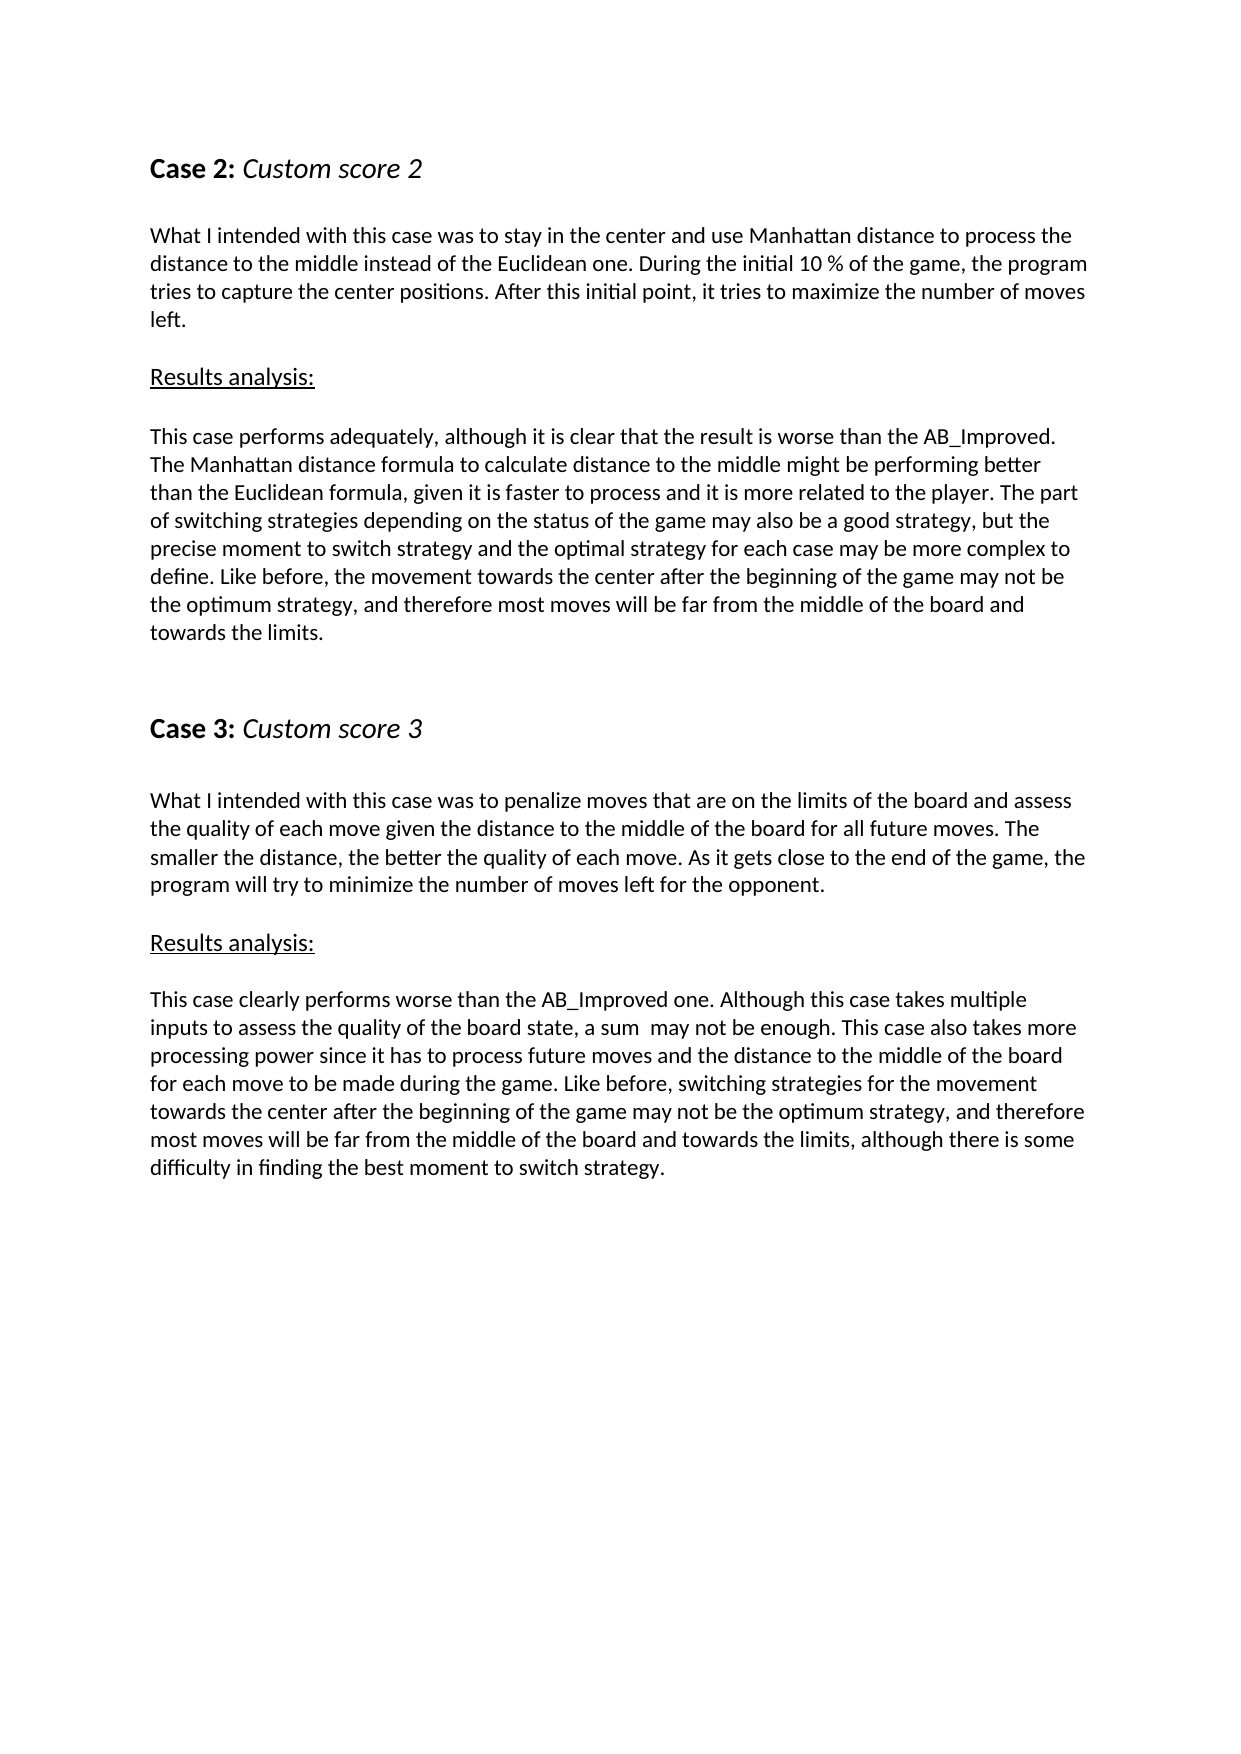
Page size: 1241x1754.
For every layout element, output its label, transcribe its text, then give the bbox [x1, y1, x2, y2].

text What I intended with this case was to stay in the center and use Manhattan distance to process the distance to the middle instead of the Euclidean one. During the initial 10 % of the game, the program tries to capture the center positions. After this initial point, it tries to maximize the number of moves left. [150, 221, 1090, 333]
text What I intended with this case was to penalize moves that are on the limits of the board and assess the quality of each move given the distance to the middle of the board for all future moves. The smaller the distance, the better the quality of each move. As it gets close to the end of the game, the program will try to minimize the number of moves left for the opponent. [150, 787, 1090, 899]
text Results analysis: [150, 361, 1090, 392]
text This case clearly performs worse than the AB_Improved one. Although this case takes multiple inputs to assess the quality of the board state, a sum may not be enough. This case also takes more processing power since it has to process future moves and the distance to the middle of the board for each move to be made during the game. Like before, switching strategies for the movement towards the center after the beginning of the game may not be the optimum strategy, and therefore most moves will be far from the middle of the board and towards the limits, although there is some difficulty in finding the best moment to switch strategy. [150, 985, 1090, 1181]
text Case 3: Custom score 3 [150, 710, 1090, 746]
text This case performs adequately, although it is clear that the result is worse than the AB_Improved. The Manhattan distance formula to calculate distance to the middle might be performing better than the Euclidean formula, given it is faster to process and it is more related to the player. The part of switching strategies depending on the status of the game may also be a good strategy, but the precise moment to switch strategy and the optimal strategy for each case may be more complex to define. Like before, the movement towards the center after the beginning of the game may not be the optimum strategy, and therefore most moves will be far from the middle of the board and towards the limits. [150, 422, 1090, 647]
text Results analysis: [150, 927, 1090, 957]
text Case 2: Custom score 2 [150, 150, 1090, 186]
